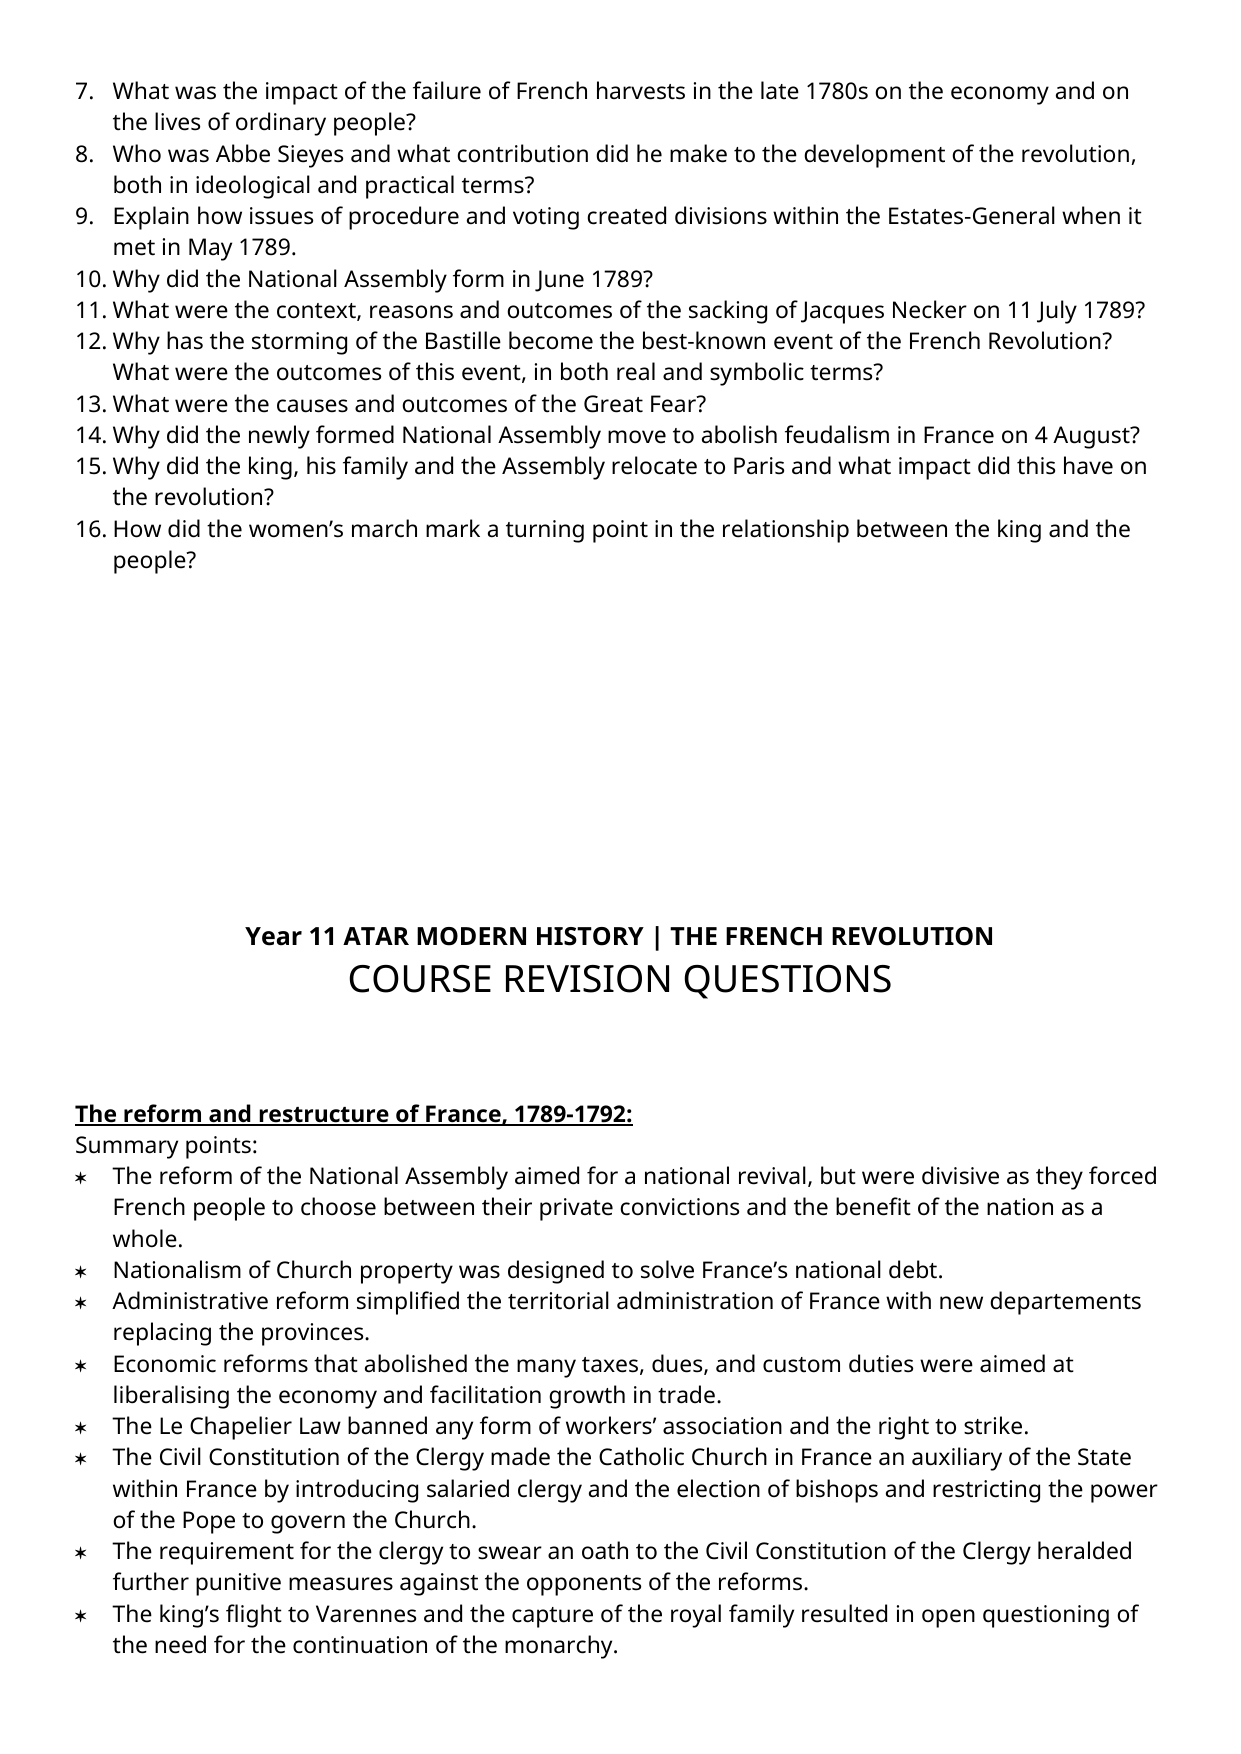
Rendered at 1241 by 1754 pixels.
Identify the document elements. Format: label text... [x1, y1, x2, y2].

text The reform and restructure of France, 1789-1792: [75, 1098, 1165, 1129]
list What was the impact of the failure of French harvests in the late 1780s on the economy and on the lives of ordinary people? [75, 75, 1165, 137]
list The Civil Constitution of the Clergy made the Catholic Church in France an auxiliary of the State within France by introducing salaried clergy and the election of bishops and restricting the power of the Pope to govern the Church. [75, 1441, 1165, 1535]
list Explain how issues of procedure and voting created divisions within the Estates-General when it met in May 1789. [75, 200, 1165, 262]
list The requirement for the clergy to swear an oath to the Civil Constitution of the Clergy heralded further punitive measures against the opponents of the reforms. [75, 1535, 1165, 1598]
list Why did the newly formed National Assembly move to abolish feudalism in France on 4 August? [75, 419, 1165, 450]
list Who was Abbe Sieyes and what contribution did he make to the development of the revolution, both in ideological and practical terms? [75, 137, 1165, 200]
list Why did the National Assembly form in June 1789? [75, 262, 1165, 294]
list Why has the storming of the Bastille become the best-known event of the French Revolution? What were the outcomes of this event, in both real and symbolic terms? [75, 325, 1165, 387]
list The reform of the National Assembly aimed for a national revival, but were divisive as they forced French people to choose between their private convictions and the benefit of the nation as a whole. [75, 1160, 1165, 1254]
list Nationalism of Church property was designed to solve France’s national debt. [75, 1254, 1165, 1285]
list How did the women’s march mark a turning point in the relationship between the king and the people? [75, 512, 1165, 575]
list Economic reforms that abolished the many taxes, dues, and custom duties were aimed at liberalising the economy and facilitation growth in trade. [75, 1348, 1165, 1410]
text COURSE REVISION QUESTIONS [75, 953, 1165, 1004]
list What were the context, reasons and outcomes of the sacking of Jacques Necker on 11 July 1789? [75, 294, 1165, 325]
list Administrative reform simplified the territorial administration of France with new departements replacing the provinces. [75, 1285, 1165, 1348]
list What were the causes and outcomes of the Great Fear? [75, 387, 1165, 419]
text Summary points: [75, 1129, 1165, 1160]
text Year 11 ATAR MODERN HISTORY | THE FRENCH REVOLUTION [75, 919, 1165, 953]
list The king’s flight to Varennes and the capture of the royal family resulted in open questioning of the need for the continuation of the monarchy. [75, 1598, 1165, 1660]
list Why did the king, his family and the Assembly relocate to Paris and what impact did this have on the revolution? [75, 450, 1165, 512]
list The Le Chapelier Law banned any form of workers’ association and the right to strike. [75, 1410, 1165, 1441]
